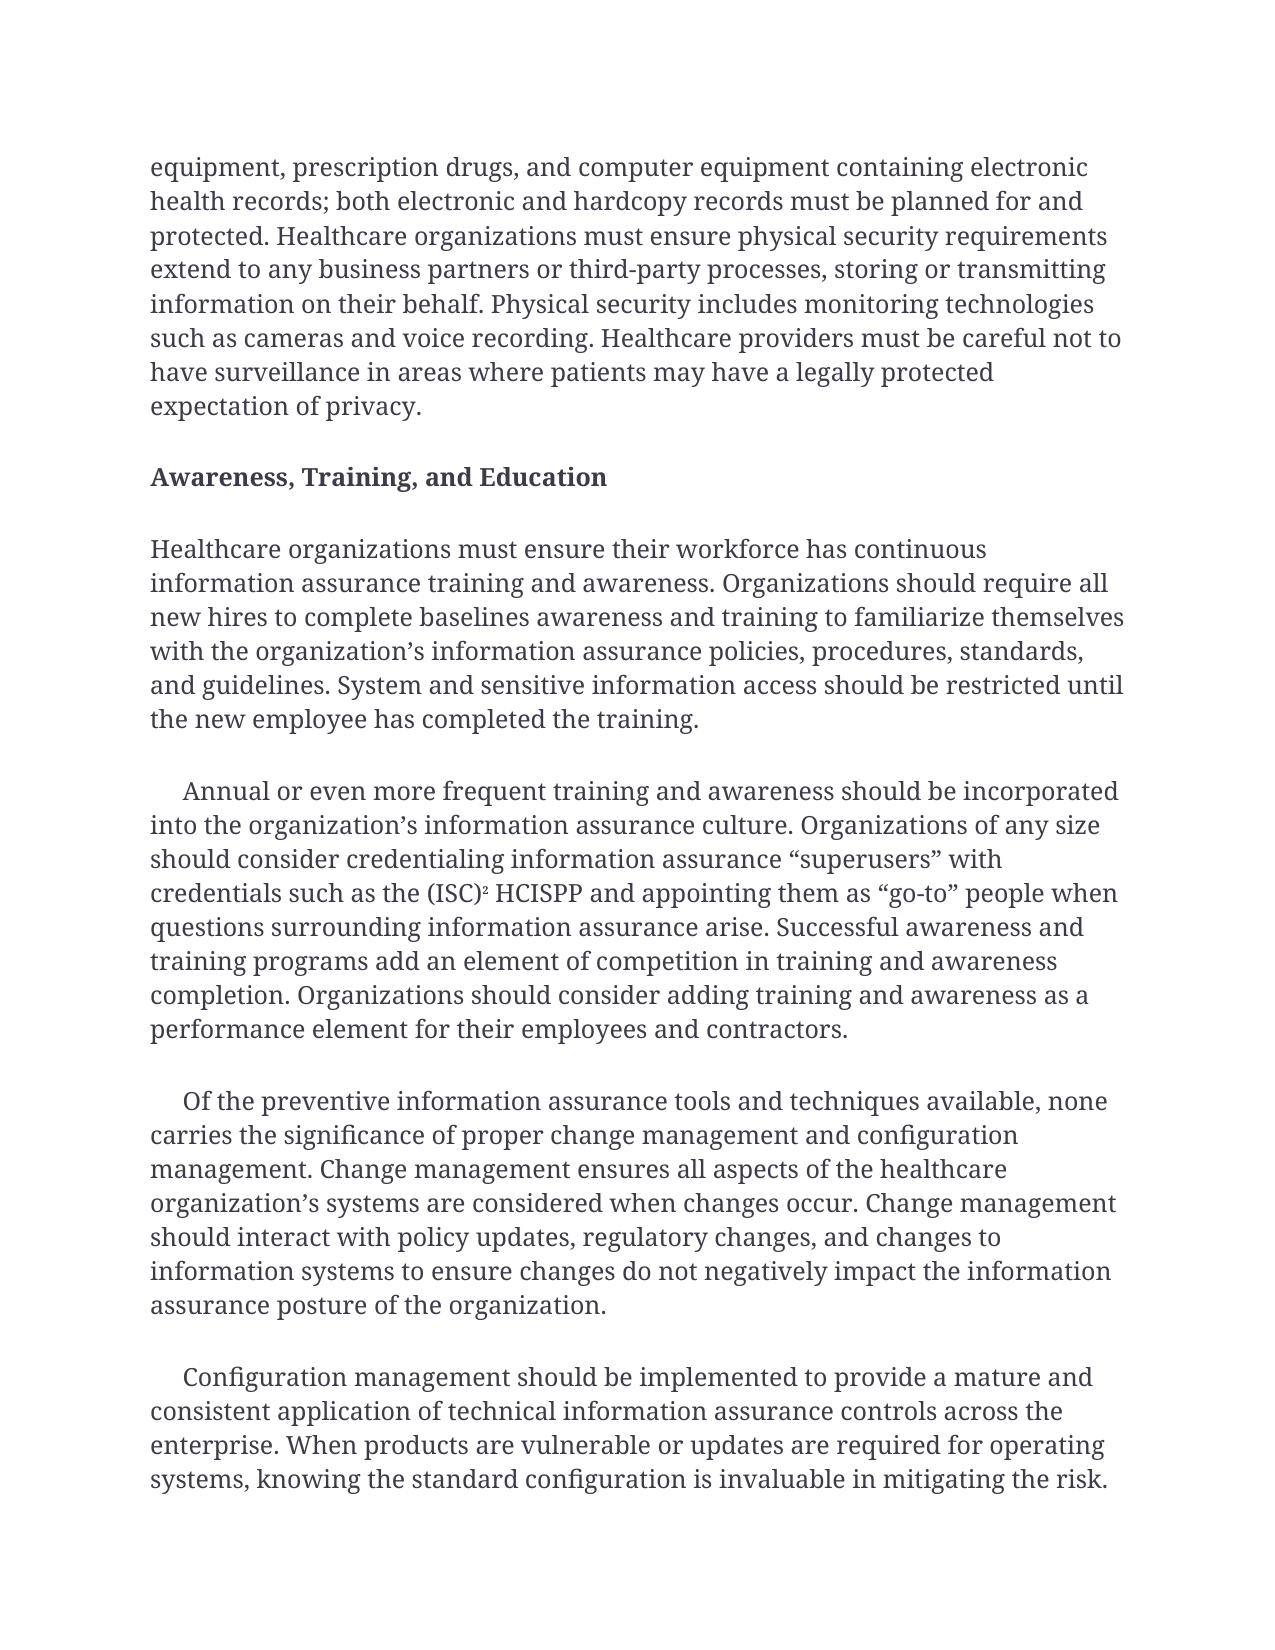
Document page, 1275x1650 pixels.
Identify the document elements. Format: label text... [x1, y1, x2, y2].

text Annual or even more frequent training and awareness should be incorporated into the organization’s information assurance culture. Organizations of any size should consider credentialing information assurance “superusers” with credentials such as the (ISC)2 HCISPP and appointing them as “go-to” people when questions surrounding information assurance arise. Successful awareness and training programs add an element of competition in training and awareness completion. Organizations should consider adding training and awareness as a performance element for their employees and contractors. [150, 773, 1125, 1046]
text Configuration management should be implemented to provide a mature and consistent application of technical information assurance controls across the enterprise. When products are vulnerable or updates are required for operating systems, knowing the standard configuration is invaluable in mitigating the risk. [150, 1359, 1125, 1496]
text Awareness, Training, and Education [150, 460, 1125, 494]
text Healthcare organizations must ensure their workforce has continuous information assurance training and awareness. Organizations should require all new hires to complete baselines awareness and training to familiarize themselves with the organization’s information assurance policies, procedures, standards, and guidelines. System and sensitive information access should be restricted until the new employee has completed the training. [150, 532, 1125, 736]
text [150, 150, 1125, 422]
text Of the preventive information assurance tools and techniques available, none carries the significance of proper change management and configuration management. Change management ensures all aspects of the healthcare organization’s systems are considered when changes occur. Change management should interact with policy updates, regulatory changes, and changes to information systems to ensure changes do not negatively impact the information assurance posture of the organization. [150, 1083, 1125, 1322]
